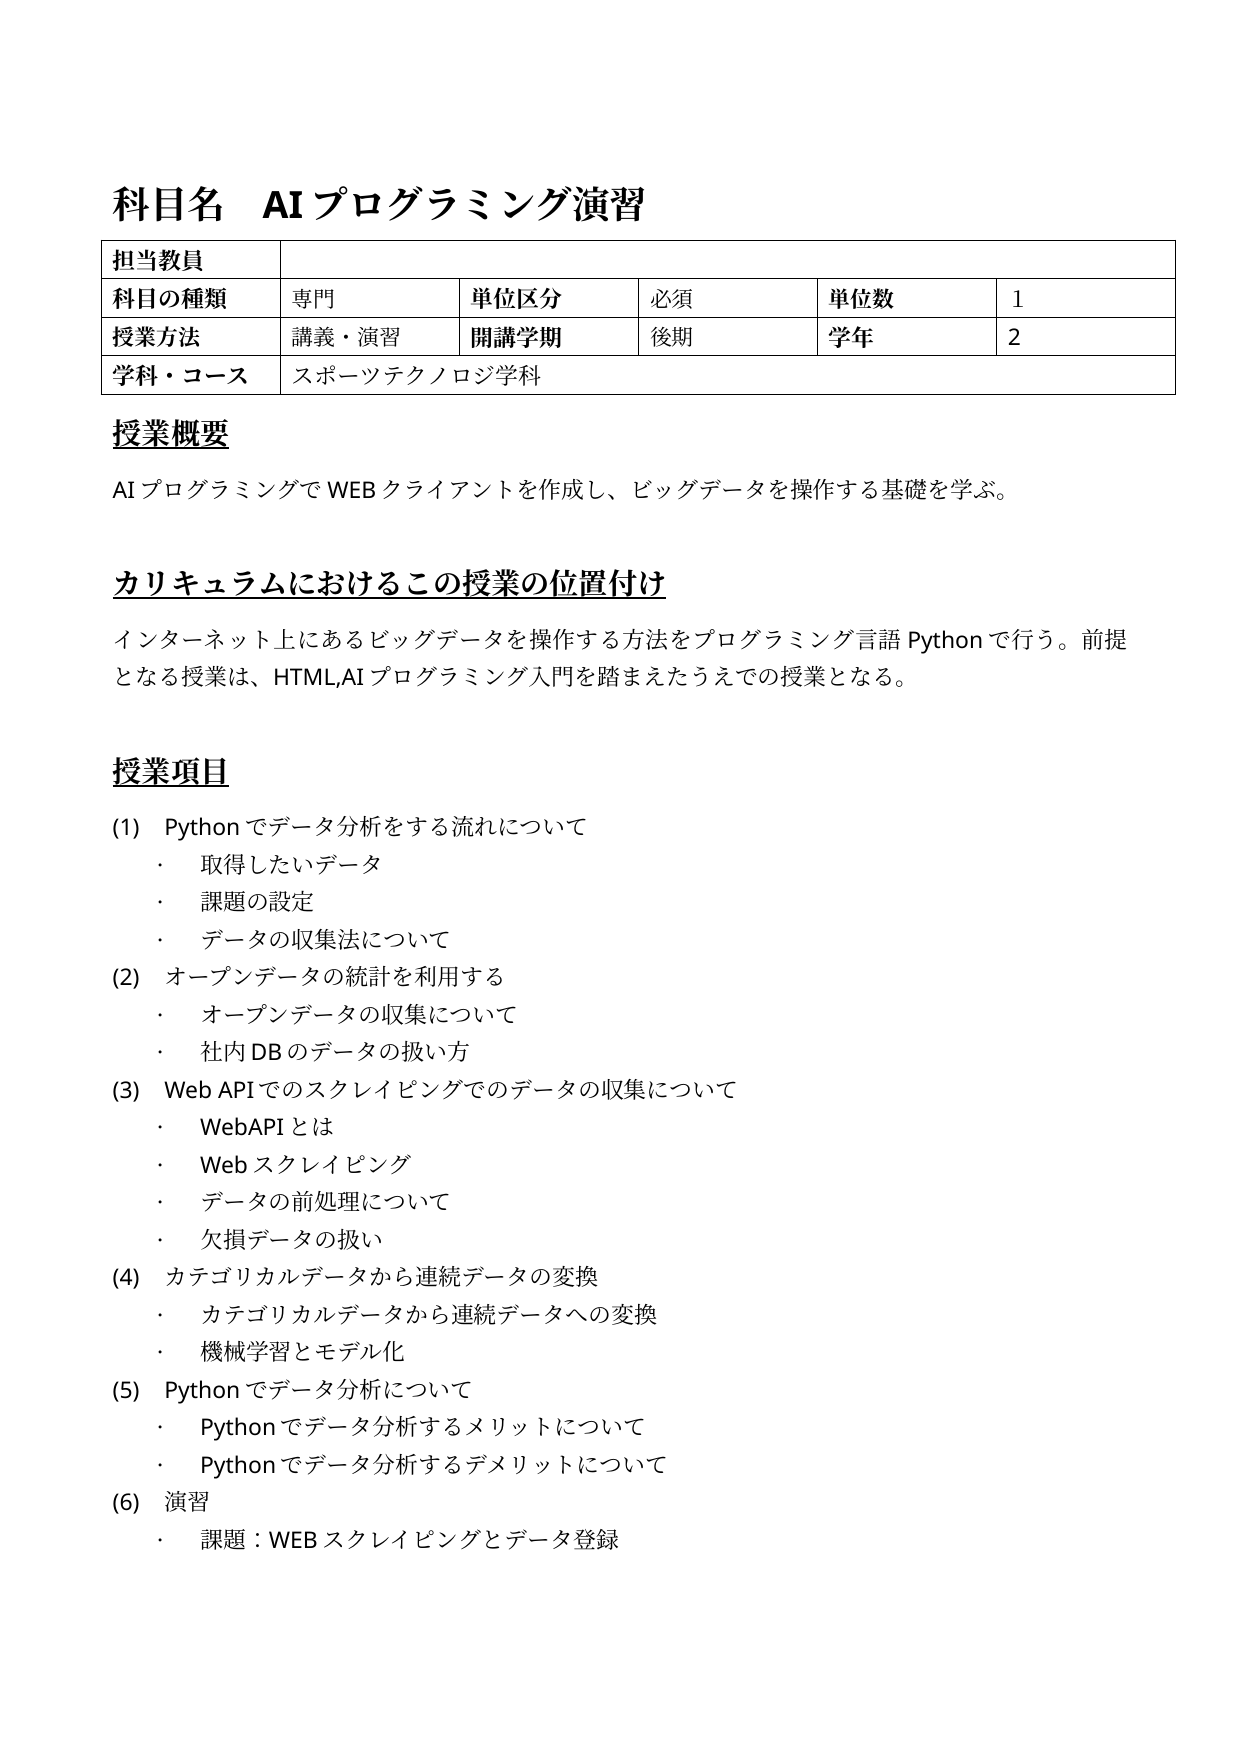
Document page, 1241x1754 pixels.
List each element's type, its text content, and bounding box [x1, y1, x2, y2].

table_cell 単位区分 [460, 279, 638, 317]
list 欠損データの扱い [156, 1220, 1128, 1257]
table_cell 授業方法 [102, 318, 280, 355]
list 課題：WEBスクレイピングとデータ登録 [156, 1520, 1128, 1557]
list Pythonでデータ分析をする流れについて [112, 807, 1128, 845]
table_cell スポーツテクノロジ学科 [281, 356, 1175, 394]
list Pythonでデータ分析について [112, 1370, 1128, 1407]
table_cell １ [997, 279, 1175, 317]
list 課題の設定 [156, 882, 1128, 920]
table_cell 後期 [639, 318, 817, 355]
list データの収集法について [156, 920, 1128, 957]
table_header [281, 241, 1175, 278]
list オープンデータの統計を利用する [112, 957, 1128, 995]
table_cell 講義・演習 [281, 318, 459, 355]
table_cell 学科・コース [102, 356, 280, 394]
list Webスクレイピング [156, 1145, 1128, 1182]
list カテゴリカルデータから連続データの変換 [112, 1257, 1128, 1295]
table_cell 開講学期 [460, 318, 638, 355]
table_cell 科目の種類 [102, 279, 280, 317]
table_cell 2 [997, 318, 1175, 355]
text 科目名 AIプログラミング演習 [112, 164, 1128, 239]
table_cell 学年 [818, 318, 996, 355]
list 社内DBのデータの扱い方 [156, 1032, 1128, 1070]
list WebAPIとは [156, 1107, 1128, 1145]
text カリキュラムにおけるこの授業の位置付け [112, 545, 1128, 620]
list オープンデータの収集について [156, 995, 1128, 1032]
list 機械学習とモデル化 [156, 1332, 1128, 1370]
text 授業項目 [112, 732, 1128, 807]
list カテゴリカルデータから連続データへの変換 [156, 1295, 1128, 1332]
table_cell 必須 [639, 279, 817, 317]
table_cell 専門 [281, 279, 459, 317]
list Pythonでデータ分析するデメリットについて [156, 1445, 1128, 1482]
list データの前処理について [156, 1182, 1128, 1220]
list 取得したいデータ [156, 845, 1128, 882]
list Web APIでのスクレイピングでのデータの収集について [112, 1070, 1128, 1107]
list Pythonでデータ分析するメリットについて [156, 1407, 1128, 1445]
text AIプログラミングでWEBクライアントを作成し、ビッグデータを操作する基礎を学ぶ。 [112, 470, 1128, 507]
table_header 担当教員 [102, 241, 280, 278]
text インターネット上にあるビッグデータを操作する方法をプログラミング言語Pythonで行う。前提となる授業は、HTML,AIプログラミング入門を踏まえたうえでの授業となる。 [112, 620, 1128, 695]
table_cell 単位数 [818, 279, 996, 317]
text 授業概要 [112, 395, 1128, 470]
list 演習 [112, 1482, 1128, 1520]
